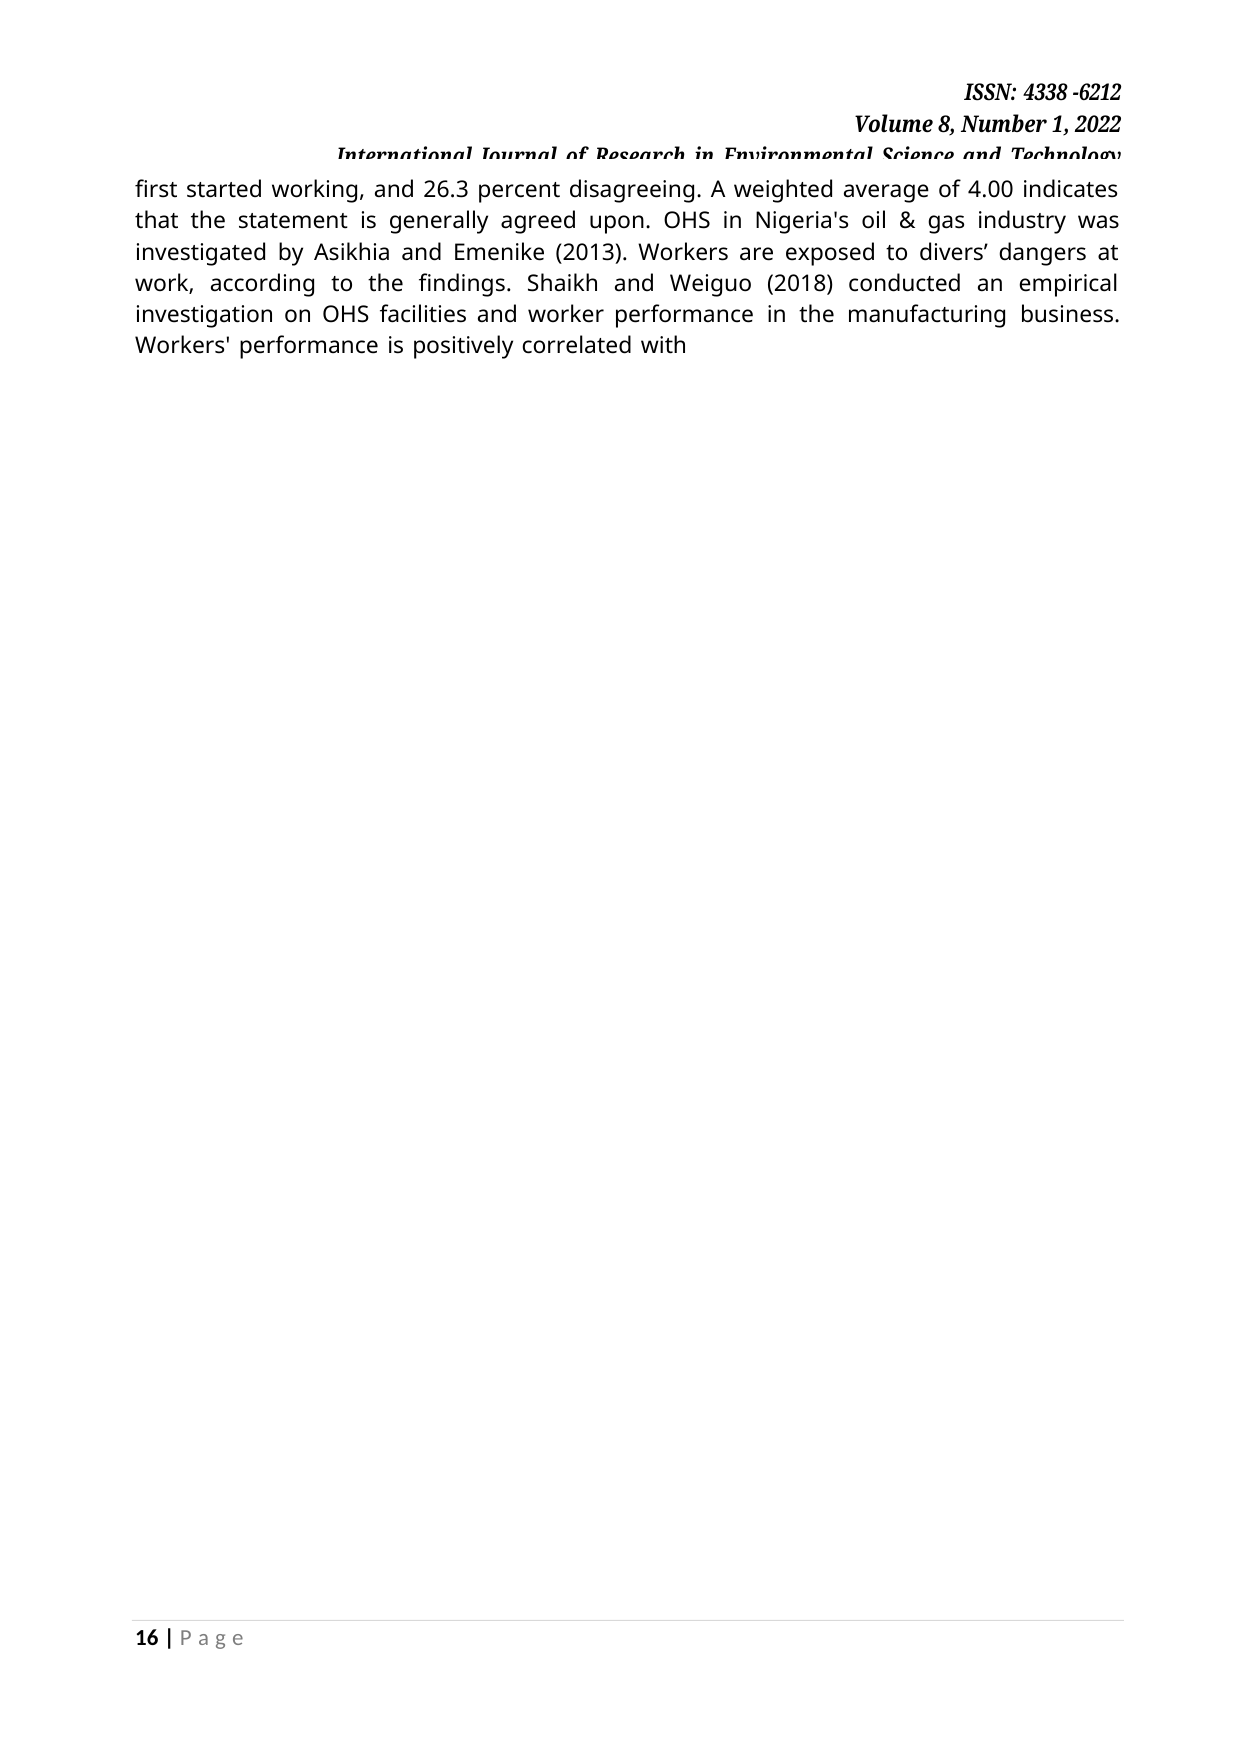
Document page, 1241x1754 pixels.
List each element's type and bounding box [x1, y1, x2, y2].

text [135, 173, 1120, 360]
